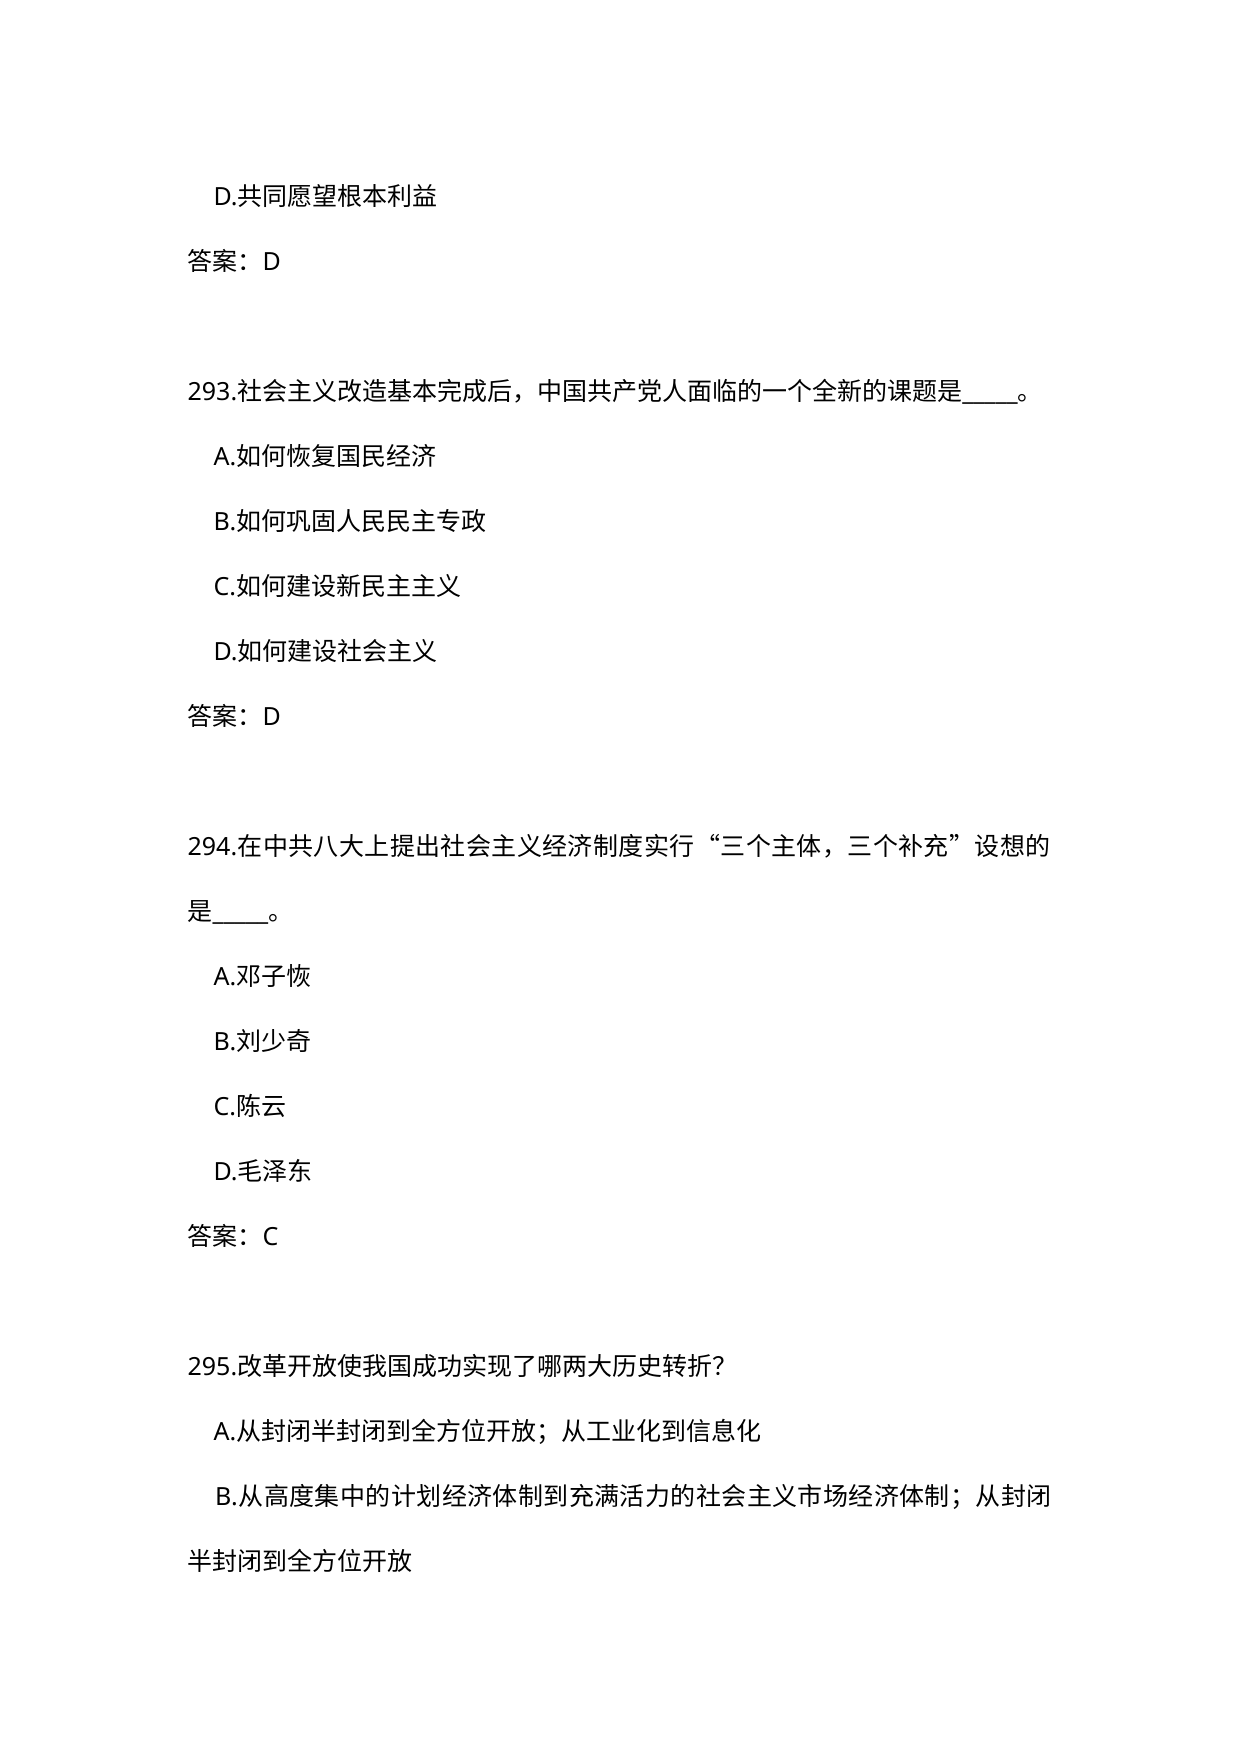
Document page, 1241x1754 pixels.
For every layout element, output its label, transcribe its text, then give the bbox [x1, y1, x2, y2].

text C.如何建设新民主主义 [187, 552, 1053, 617]
text A.如何恢复国民经济 [187, 422, 1053, 487]
text 295.改革开放使我国成功实现了哪两大历史转折？ [187, 1332, 1053, 1397]
text 答案：C [187, 1202, 1053, 1267]
text B.从高度集中的计划经济体制到充满活力的社会主义市场经济体制；从封闭半封闭到全方位开放 [187, 1462, 1053, 1592]
text 答案：D [187, 227, 1053, 292]
text D.毛泽东 [187, 1137, 1053, 1202]
text B.刘少奇 [187, 1007, 1053, 1072]
text A.邓子恢 [187, 942, 1053, 1007]
text 294.在中共八大上提出社会主义经济制度实行“三个主体，三个补充”设想的是_____。 [187, 812, 1053, 942]
text B.如何巩固人民民主专政 [187, 487, 1053, 552]
text A.从封闭半封闭到全方位开放；从工业化到信息化 [187, 1397, 1053, 1462]
text D.共同愿望根本利益 [187, 162, 1053, 227]
text 答案：D [187, 682, 1053, 747]
text D.如何建设社会主义 [187, 617, 1053, 682]
text C.陈云 [187, 1072, 1053, 1137]
text 293.社会主义改造基本完成后，中国共产党人面临的一个全新的课题是_____。 [187, 357, 1053, 422]
